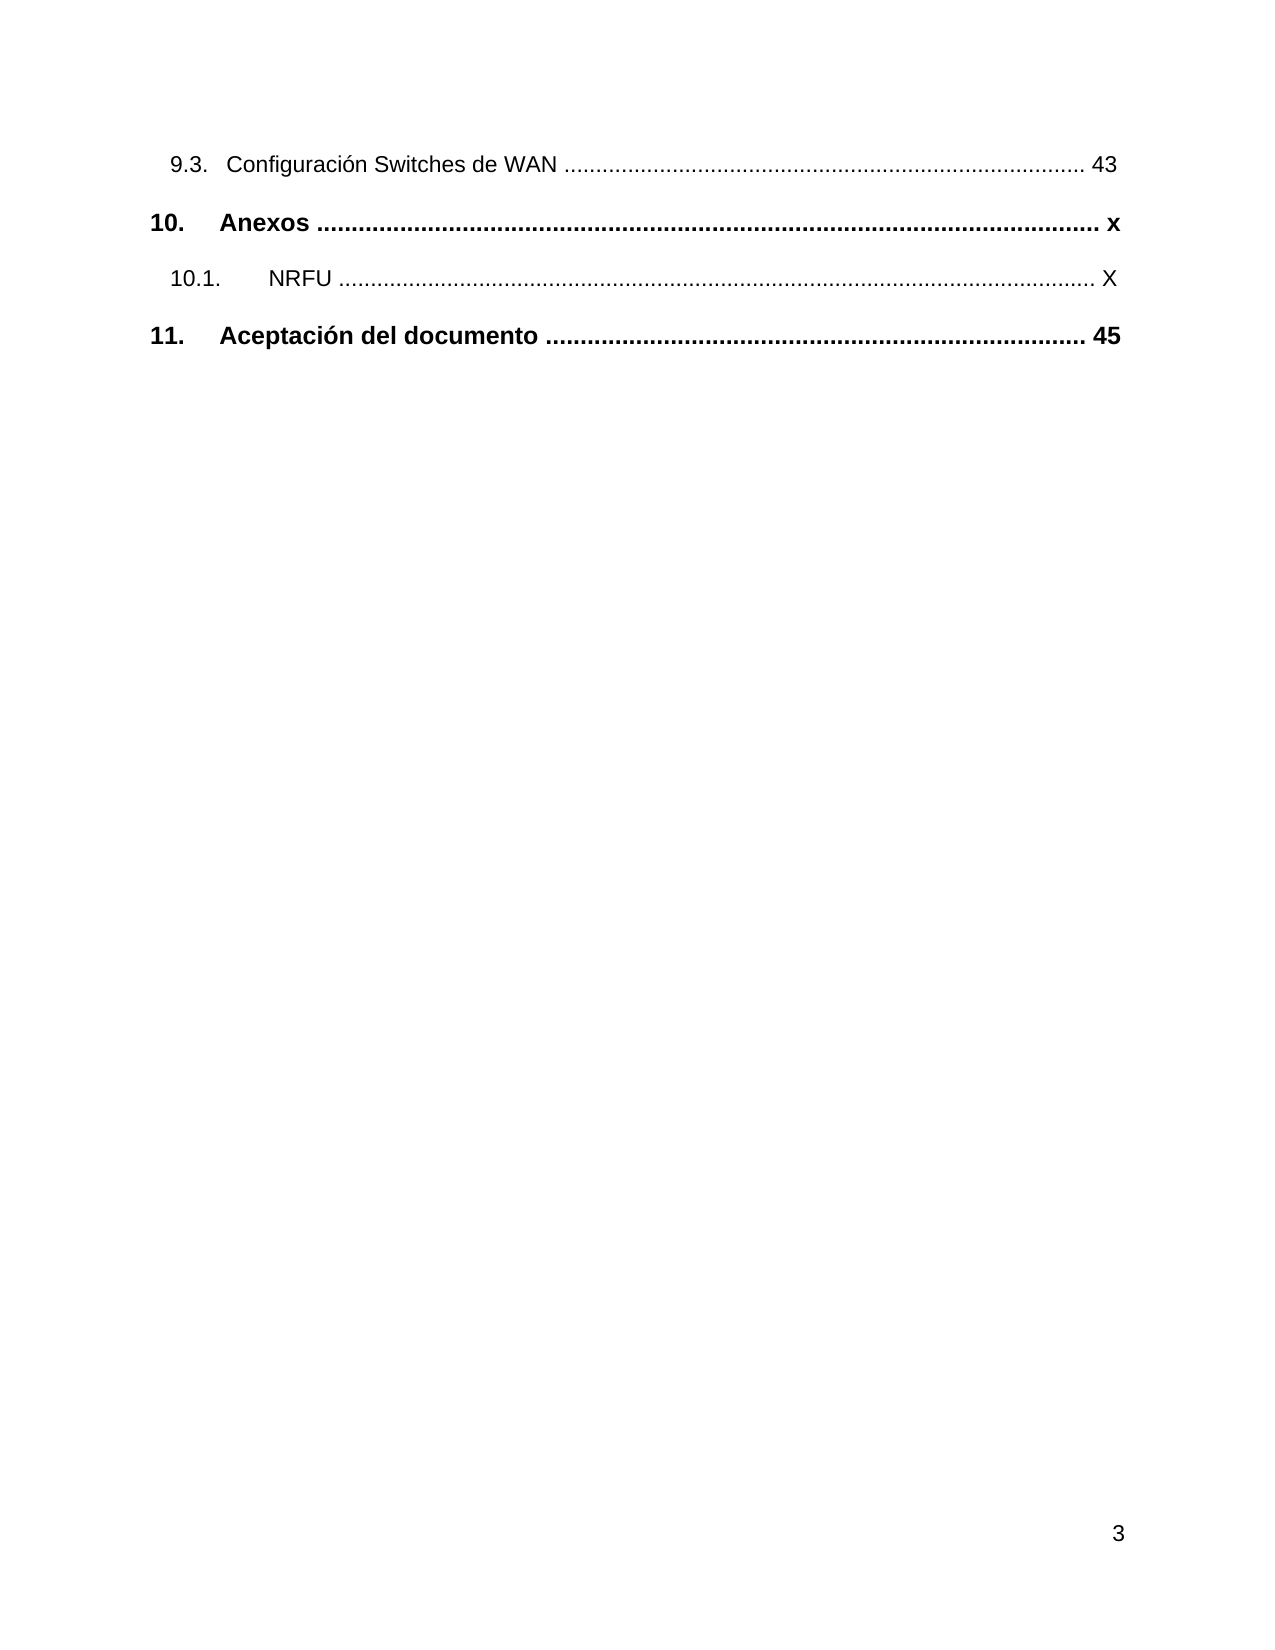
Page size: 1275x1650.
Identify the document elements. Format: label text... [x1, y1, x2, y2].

text 9.3. Configuración Switches de WAN .................................................................................. 43 [150, 151, 1126, 177]
text 10.1. NRFU ....................................................................................................................... X [150, 264, 1126, 291]
list Aceptación del documento .............................................................................. 45 [150, 321, 1126, 350]
list Anexos ................................................................................................................. x [150, 207, 1126, 236]
